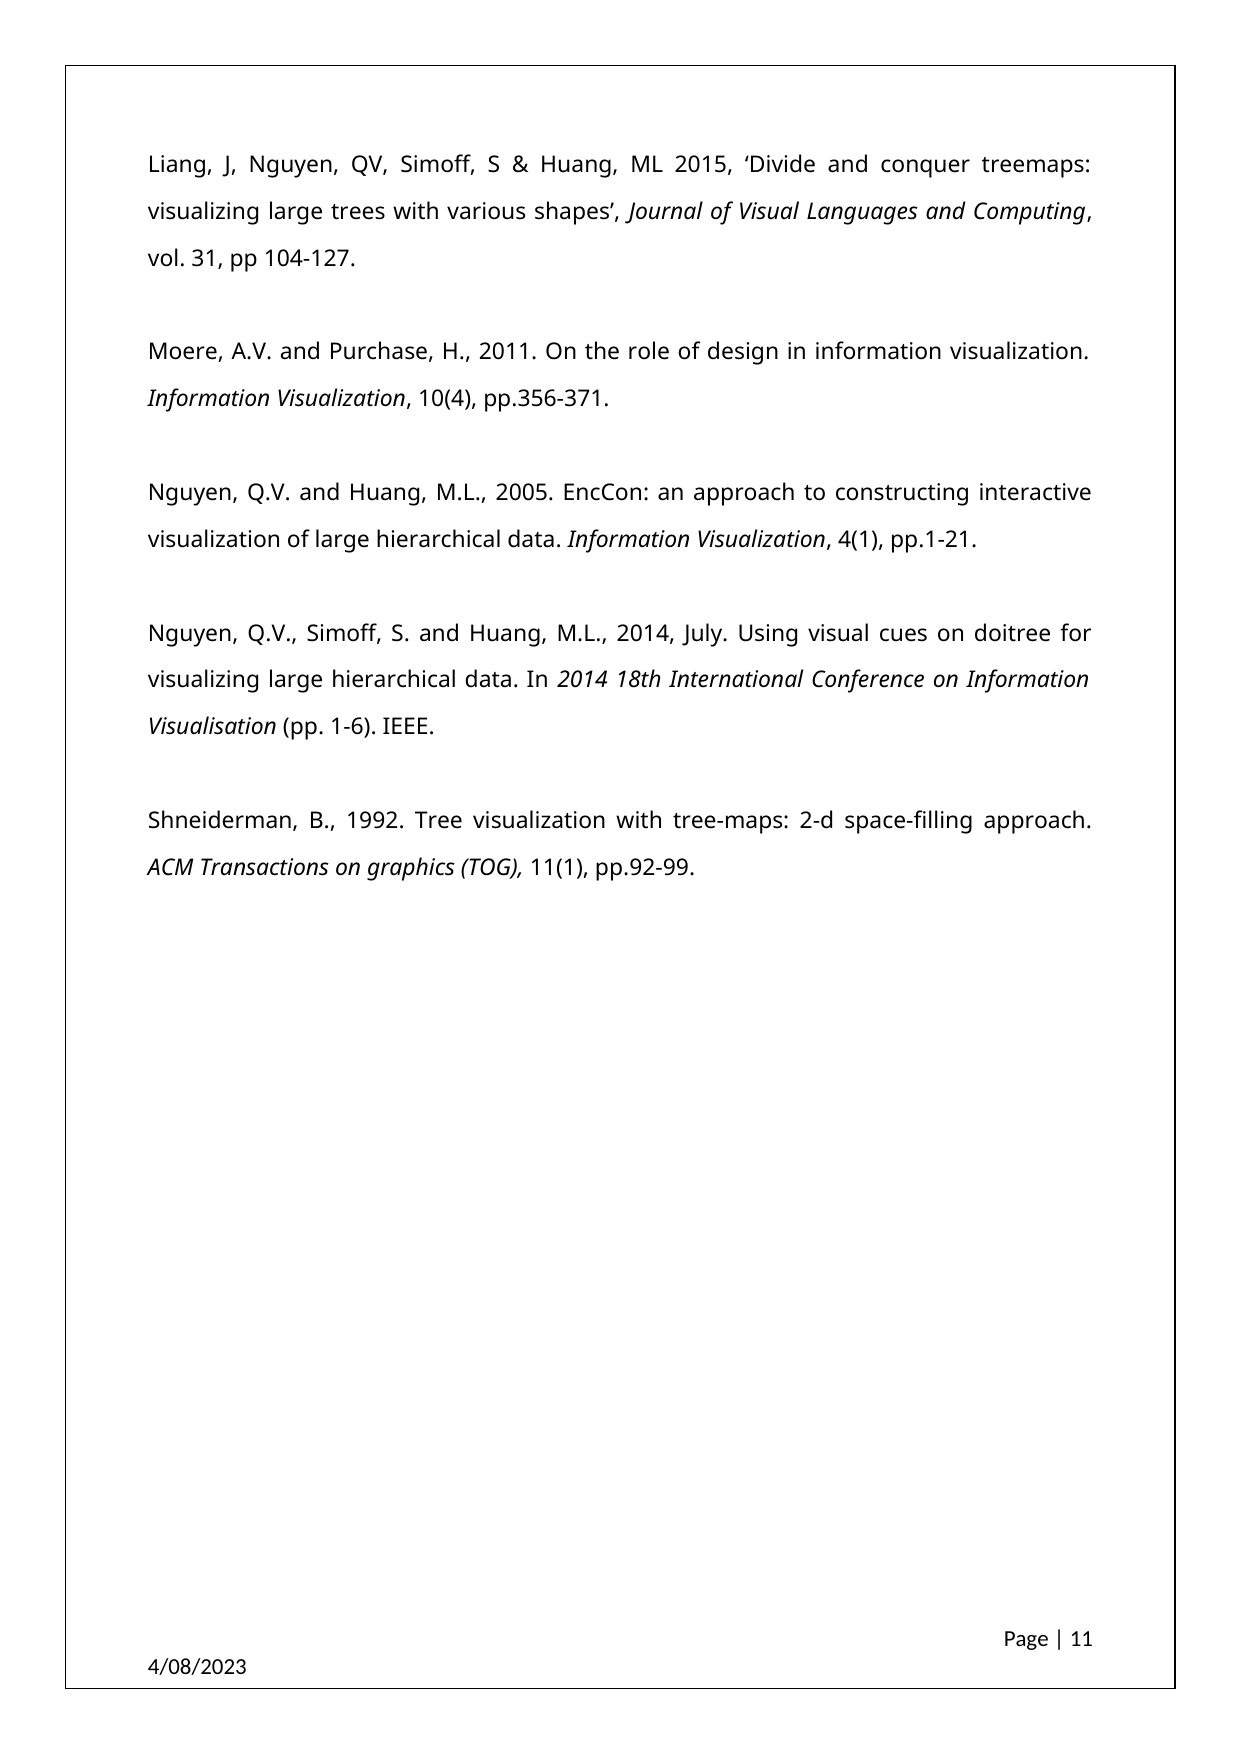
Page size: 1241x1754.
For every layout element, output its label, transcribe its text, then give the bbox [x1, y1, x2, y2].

text Moere, A.V. and Purchase, H., 2011. On the role of design in information visualization. Information Visualization, 10(4), pp.356-371. [148, 335, 1093, 413]
text Shneiderman, B., 1992. Tree visualization with tree-maps: 2-d space-filling approach. ACM Transactions on graphics (TOG), 11(1), pp.92-99. [148, 804, 1093, 882]
text Nguyen, Q.V., Simoff, S. and Huang, M.L., 2014, July. Using visual cues on doitree for visualizing large hierarchical data. In 2014 18th International Conference on Information Visualisation (pp. 1-6). IEEE. [148, 616, 1093, 741]
text Liang, J, Nguyen, QV, Simoff, S & Huang, ML 2015, ‘Divide and conquer treemaps: visualizing large trees with various shapes’, Journal of Visual Languages and Computing, vol. 31, pp 104-127. [148, 148, 1093, 273]
text Nguyen, Q.V. and Huang, M.L., 2005. EncCon: an approach to constructing interactive visualization of large hierarchical data. Information Visualization, 4(1), pp.1-21. [148, 476, 1093, 554]
